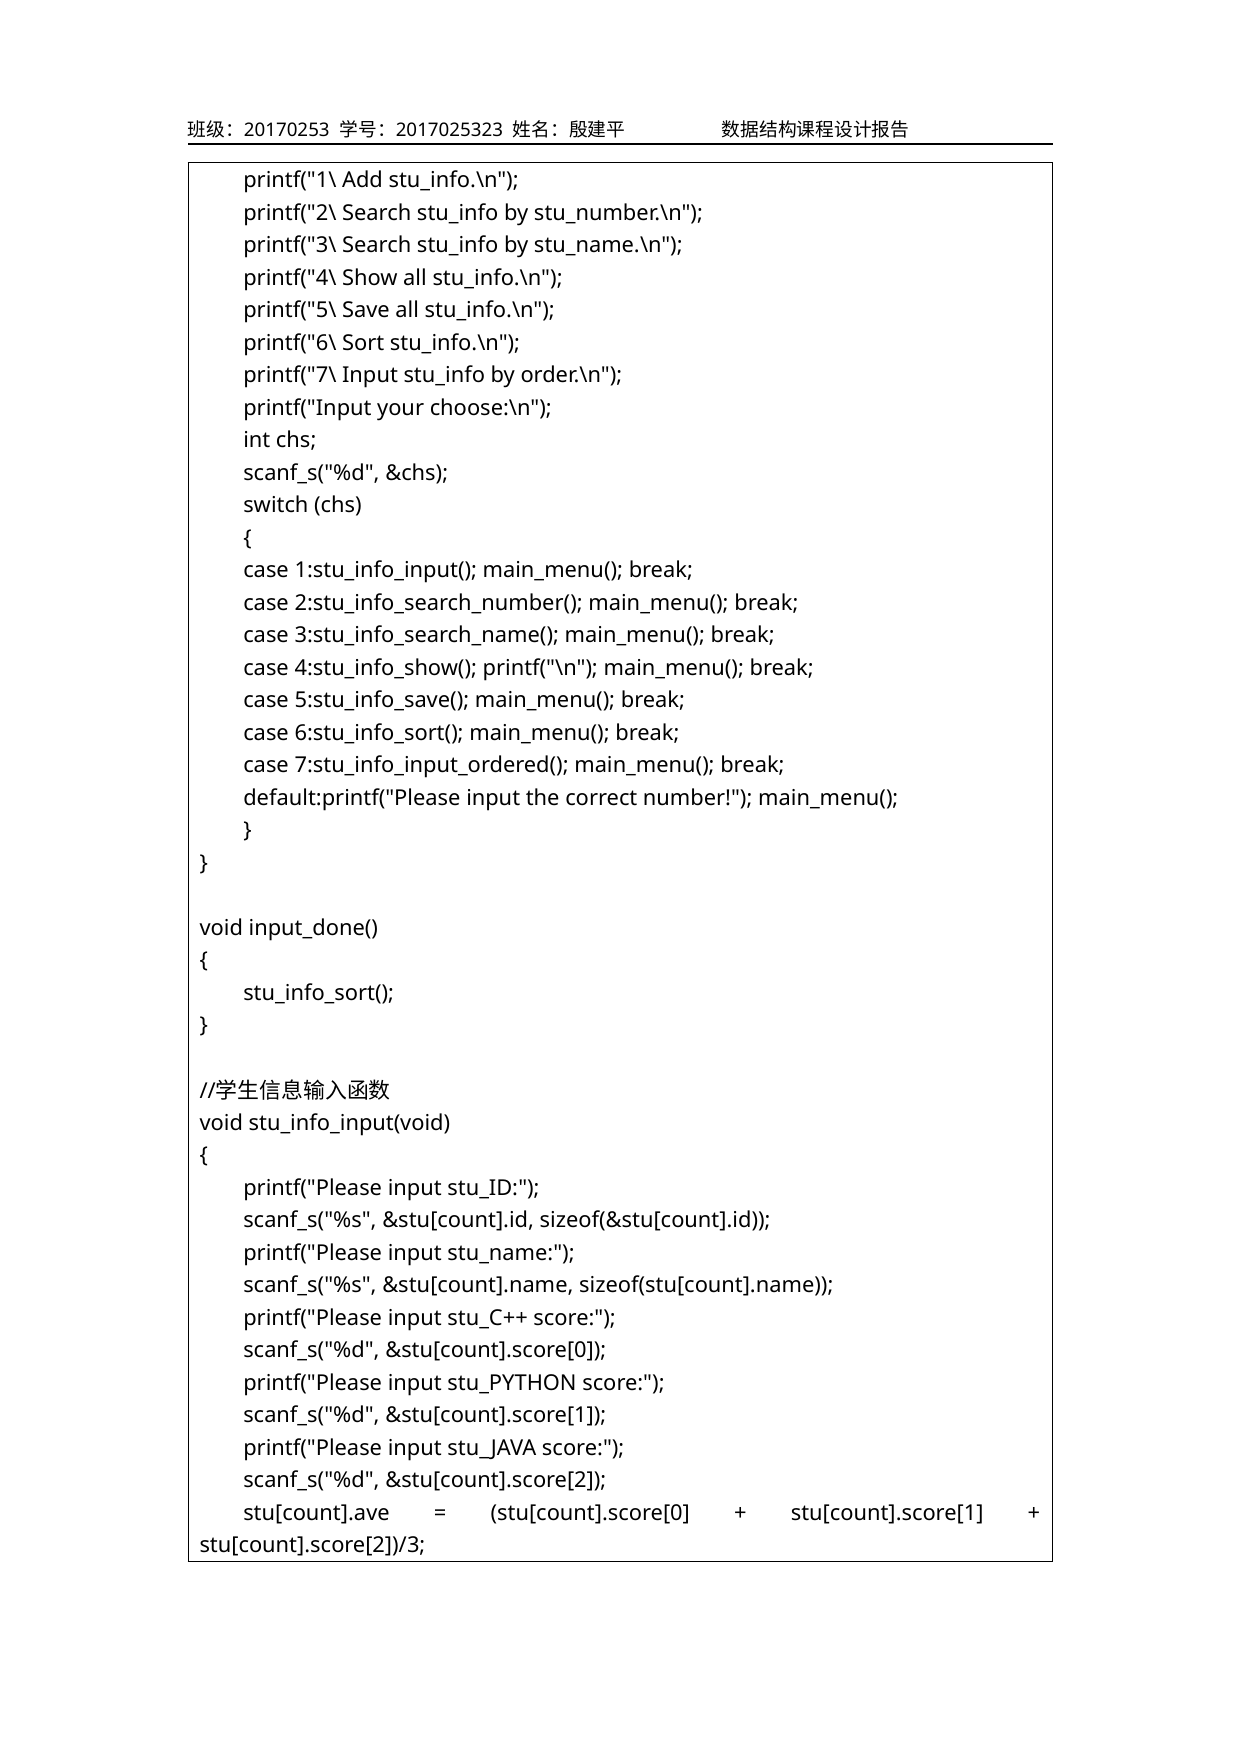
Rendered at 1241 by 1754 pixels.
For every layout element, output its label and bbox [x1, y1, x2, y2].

table_cell [189, 163, 1052, 1561]
